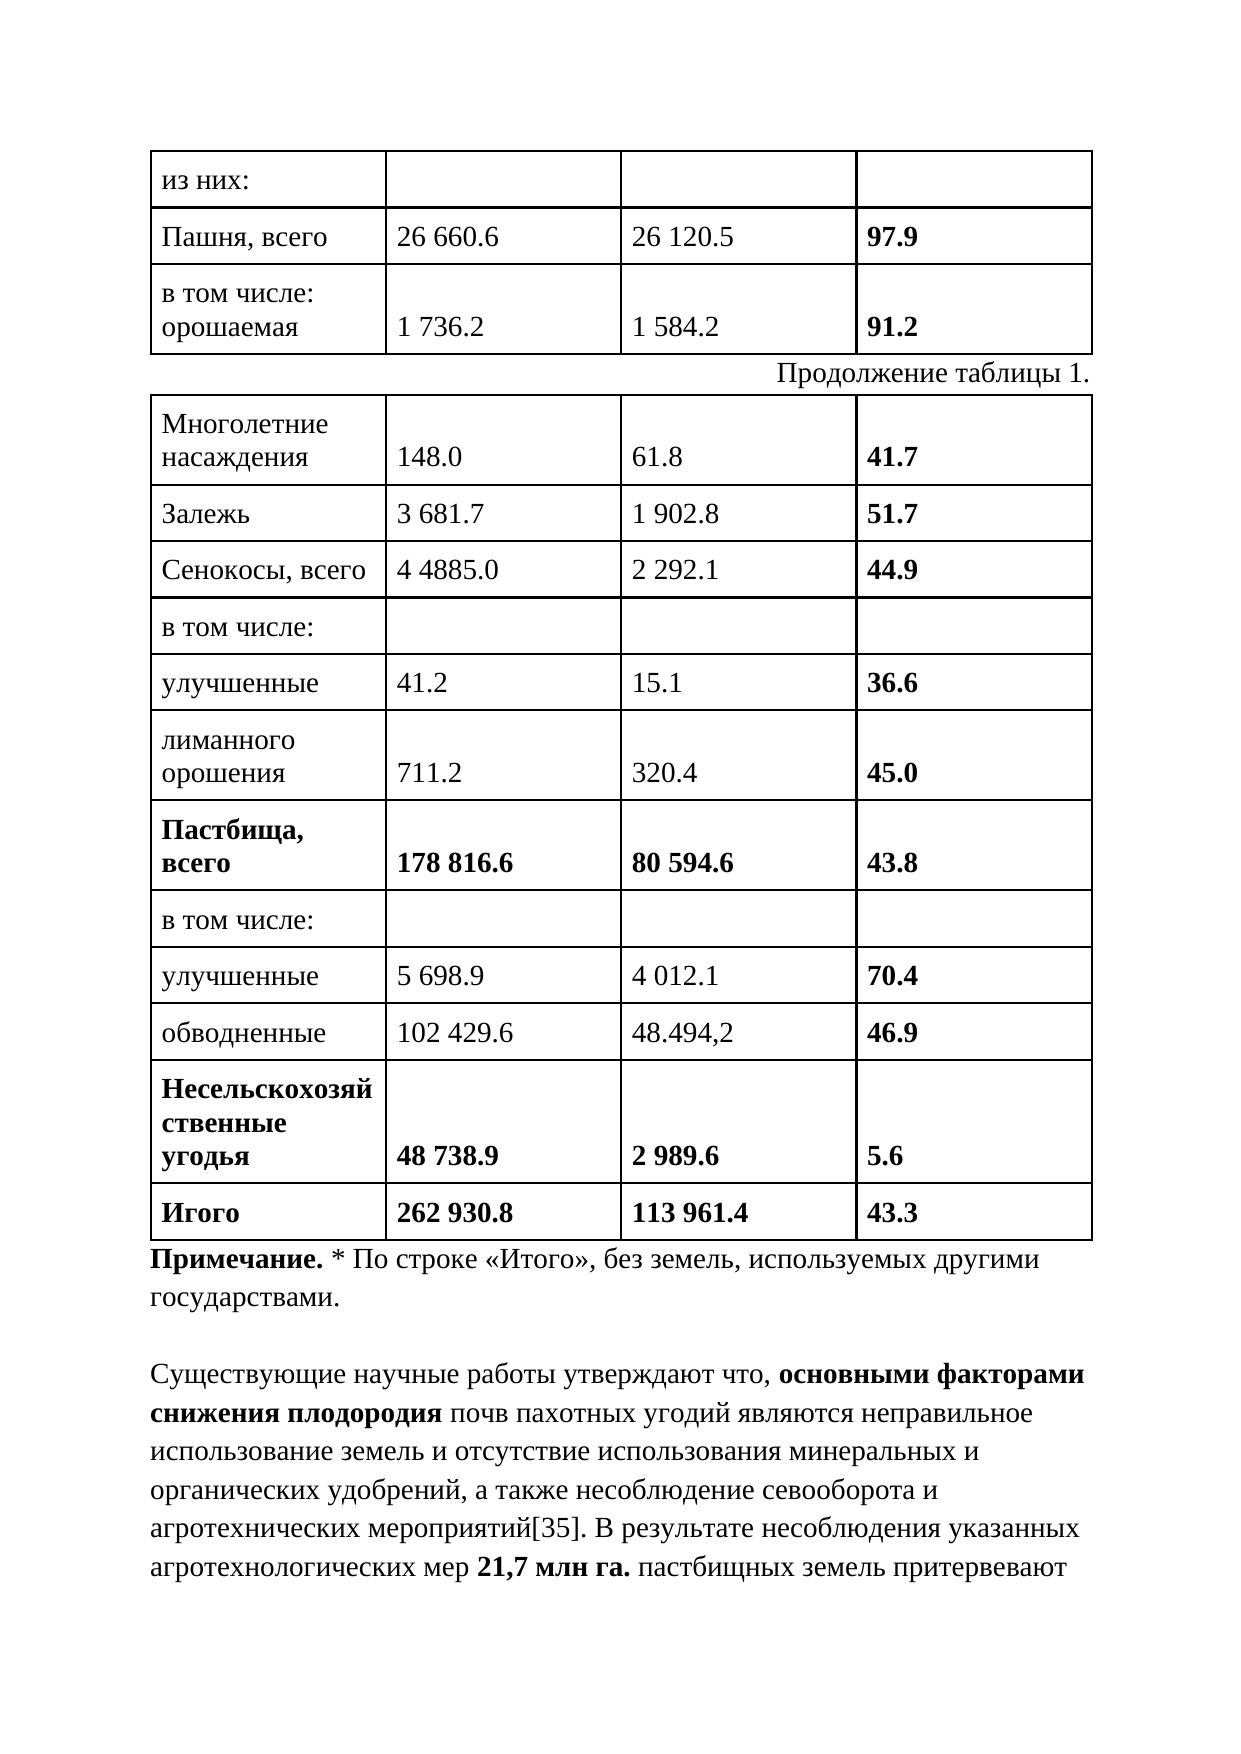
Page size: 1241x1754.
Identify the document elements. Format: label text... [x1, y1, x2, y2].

table_cell 26 120.5 [622, 209, 855, 263]
table_cell обводненные [152, 1004, 385, 1059]
table_cell Несельскохозяйственные угодья [152, 1061, 385, 1182]
table_cell Залежь [152, 486, 385, 540]
table_cell 320.4 [622, 711, 855, 799]
table_cell 91.2 [858, 265, 1091, 353]
table_cell Сенокосы, всего [152, 542, 385, 596]
table_cell в том числе: орошаемая [152, 265, 385, 353]
table_cell улучшенные [152, 948, 385, 1002]
table_header 41.7 [858, 396, 1091, 483]
table_cell 41.2 [387, 655, 620, 709]
table_cell 5 698.9 [387, 948, 620, 1002]
table_cell 711.2 [387, 711, 620, 799]
table_cell 46.9 [858, 1004, 1091, 1059]
table_cell [387, 891, 620, 946]
table_cell [858, 891, 1091, 946]
table_cell лиманного орошения [152, 711, 385, 799]
table_cell улучшенные [152, 655, 385, 709]
table_cell в том числе: [152, 599, 385, 653]
table_cell 51.7 [858, 486, 1091, 540]
table_header Многолетние насаждения [152, 396, 385, 483]
table_cell в том числе: [152, 891, 385, 946]
table_cell 2 292.1 [622, 542, 855, 596]
table_cell 44.9 [858, 542, 1091, 596]
table_cell 26 660.6 [387, 209, 620, 263]
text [150, 1356, 1090, 1583]
table_cell [387, 152, 620, 206]
table_cell [858, 152, 1091, 206]
table_header 148.0 [387, 396, 620, 483]
table_cell 1 584.2 [622, 265, 855, 353]
table_header 61.8 [622, 396, 855, 483]
table_cell 102 429.6 [387, 1004, 620, 1059]
table_cell 97.9 [858, 209, 1091, 263]
table_cell 1 902.8 [622, 486, 855, 540]
table_cell 3 681.7 [387, 486, 620, 540]
table_cell 4 012.1 [622, 948, 855, 1002]
table_cell [622, 599, 855, 653]
table_cell Пашня, всего [152, 209, 385, 263]
table_cell 36.6 [858, 655, 1091, 709]
text Примечание. * По строке «Итого», без земель, используемых другими государствами. [150, 1241, 1090, 1313]
table_cell [387, 599, 620, 653]
table_cell 4 4885.0 [387, 542, 620, 596]
table_cell из них: [152, 152, 385, 206]
table_cell Игого [152, 1184, 385, 1239]
table_cell 70.4 [858, 948, 1091, 1002]
table_cell 2 989.6 [622, 1061, 855, 1182]
table_cell 45.0 [858, 711, 1091, 799]
table_cell 178 816.6 [387, 801, 620, 889]
table_cell 262 930.8 [387, 1184, 620, 1239]
table_cell [622, 152, 855, 206]
table_cell [858, 599, 1091, 653]
table_cell Пастбища, всего [152, 801, 385, 889]
table_cell 15.1 [622, 655, 855, 709]
table_cell 43.8 [858, 801, 1091, 889]
table_cell 43.3 [858, 1184, 1091, 1239]
table_cell 48.494,2 [622, 1004, 855, 1059]
table_cell 1 736.2 [387, 265, 620, 353]
table_cell [622, 891, 855, 946]
table_cell 113 961.4 [622, 1184, 855, 1239]
table_cell 5.6 [858, 1061, 1091, 1182]
table_cell 48 738.9 [387, 1061, 620, 1182]
table_cell 80 594.6 [622, 801, 855, 889]
text Продолжение таблицы 1. [150, 355, 1090, 388]
